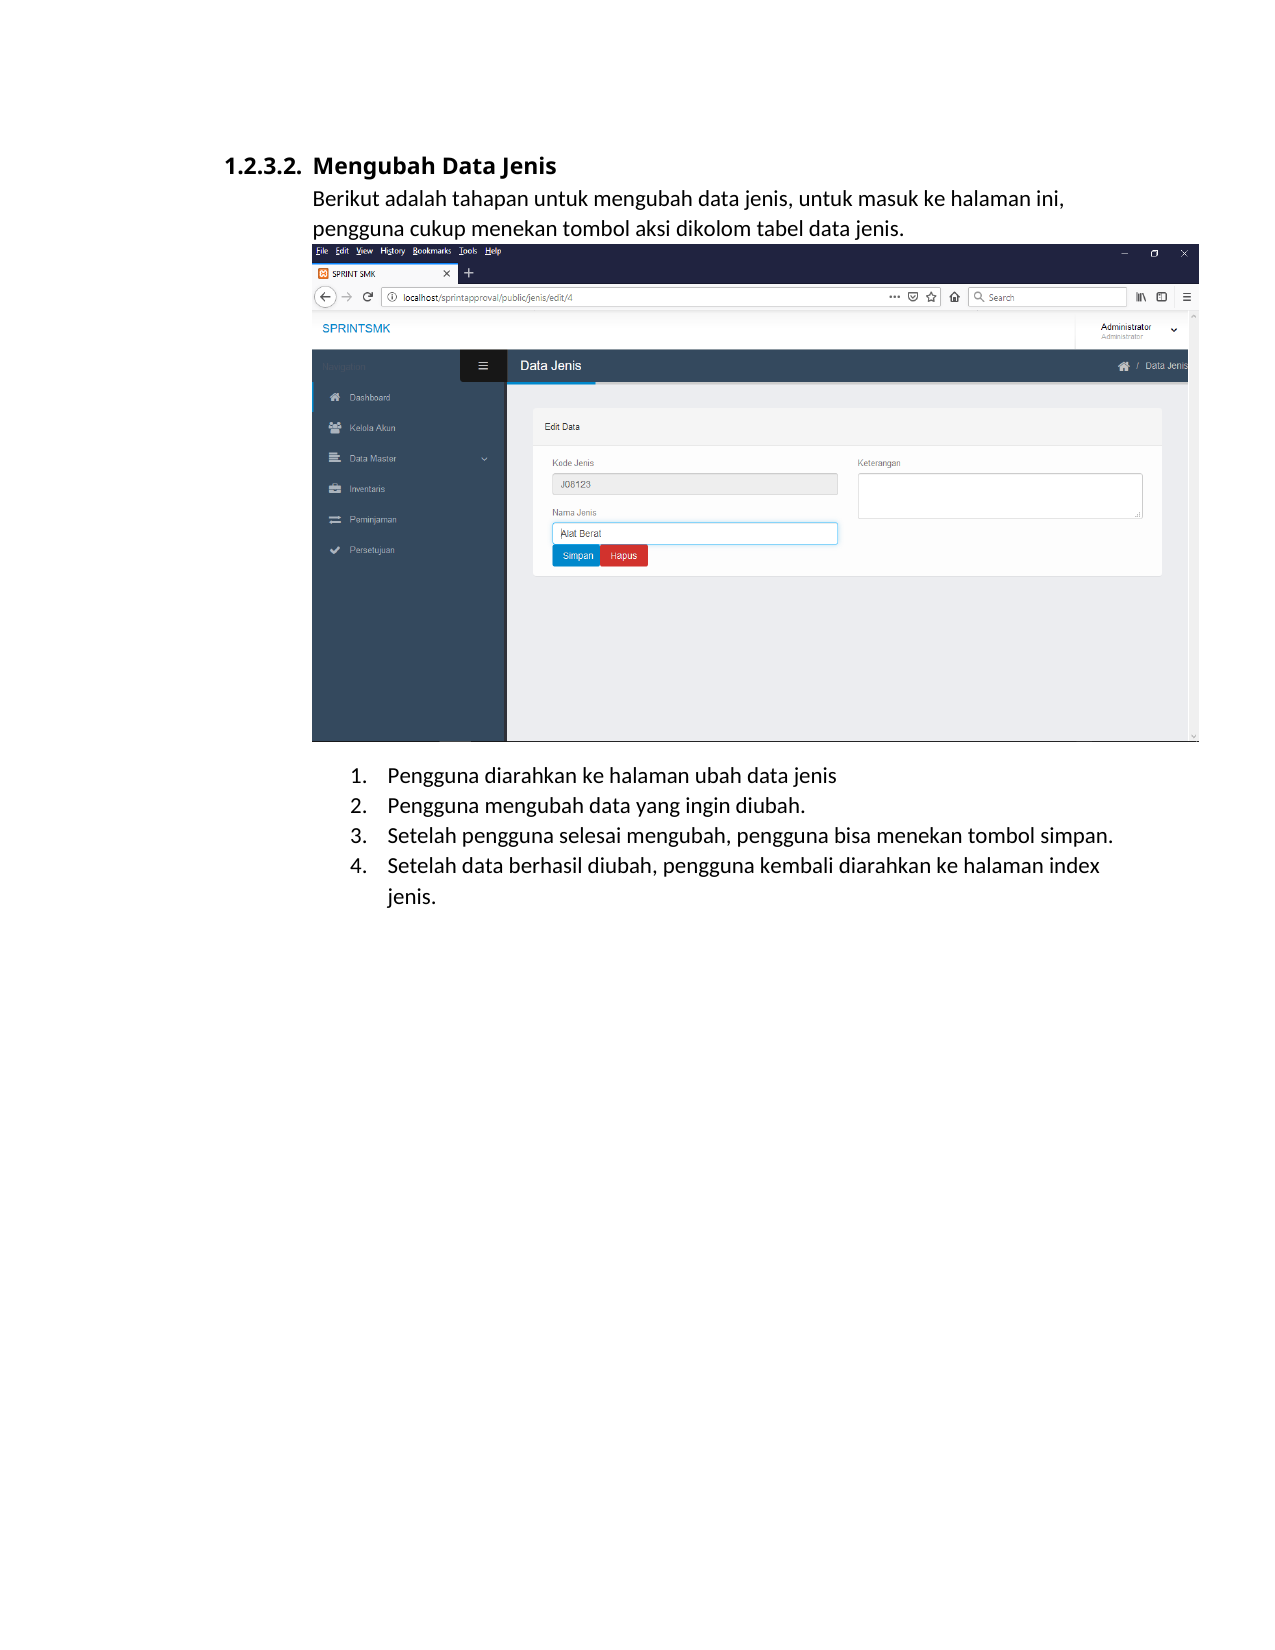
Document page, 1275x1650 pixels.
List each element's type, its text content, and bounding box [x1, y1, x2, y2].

subtitle Mengubah Data Jenis [224, 150, 1125, 181]
list Pengguna mengubah data yang ingin diubah. [350, 791, 1125, 819]
picture [312, 244, 1199, 742]
list Setelah data berhasil diubah, pengguna kembali diarahkan ke halaman index jenis. [350, 852, 1125, 910]
text Berikut adalah tahapan untuk mengubah data jenis, untuk masuk ke halaman ini, pengguna cukup menekan tombol aksi dikolom tabel data jenis. [312, 184, 1125, 244]
list Setelah pengguna selesai mengubah, pengguna bisa menekan tombol simpan. [350, 821, 1125, 849]
list Pengguna diarahkan ke halaman ubah data jenis [350, 761, 1125, 789]
